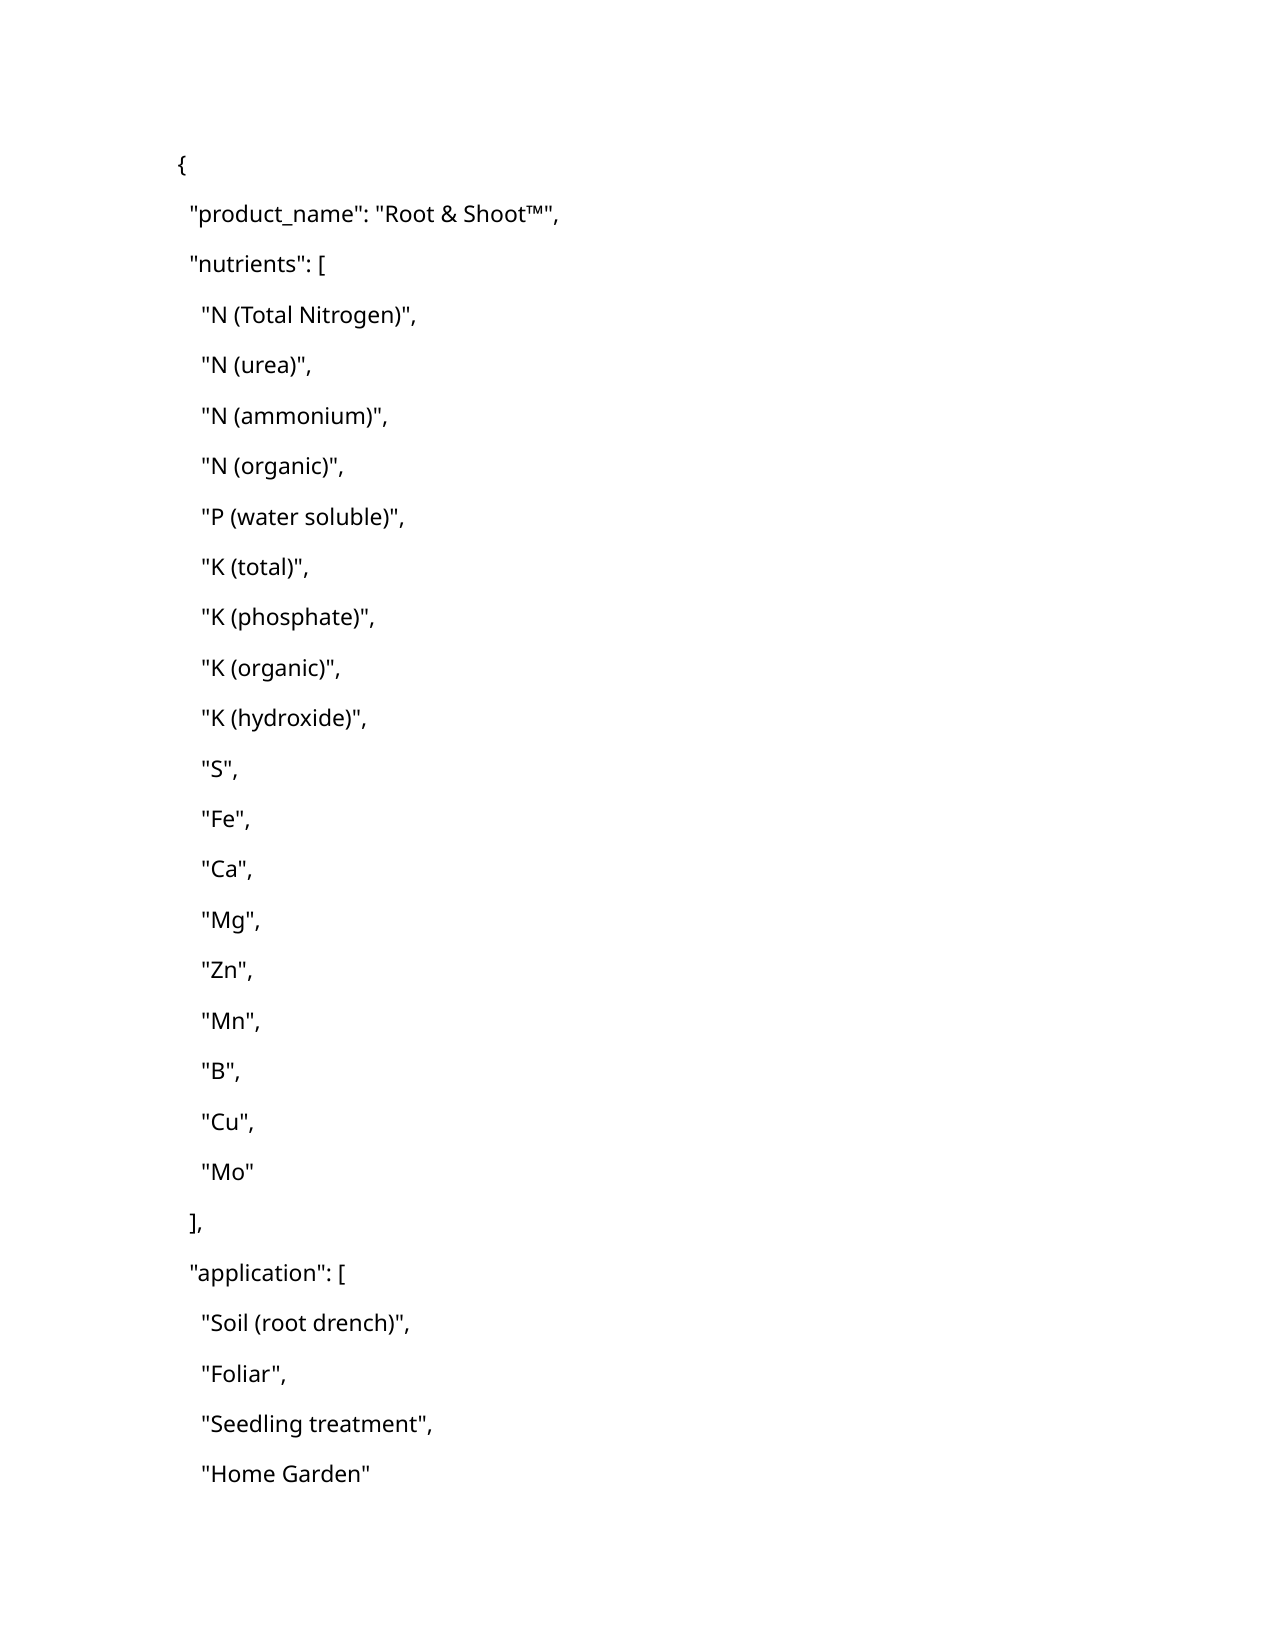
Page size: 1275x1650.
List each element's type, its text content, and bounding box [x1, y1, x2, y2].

text "N (urea)", [177, 349, 1098, 381]
text "Foliar", [177, 1358, 1098, 1389]
text "B", [177, 1055, 1098, 1086]
text { [177, 148, 1098, 179]
text "N (organic)", [177, 450, 1098, 481]
text "Mn", [177, 1005, 1098, 1036]
text "K (total)", [177, 551, 1098, 582]
text "K (hydroxide)", [177, 702, 1098, 733]
text "Fe", [177, 803, 1098, 834]
text "P (water soluble)", [177, 501, 1098, 532]
text "nutrients": [ [177, 248, 1098, 280]
text "N (Total Nitrogen)", [177, 299, 1098, 330]
text "application": [ [177, 1257, 1098, 1288]
text "N (ammonium)", [177, 400, 1098, 431]
text "Cu", [177, 1106, 1098, 1137]
text "product_name": "Root & Shoot™", [177, 198, 1098, 229]
text "Mg", [177, 904, 1098, 935]
text "Ca", [177, 853, 1098, 885]
text "K (phosphate)", [177, 601, 1098, 633]
text "K (organic)", [177, 652, 1098, 683]
text "Soil (root drench)", [177, 1307, 1098, 1338]
text "Zn", [177, 954, 1098, 986]
text ], [177, 1206, 1098, 1238]
text "Mo" [177, 1156, 1098, 1187]
text "Home Garden" [177, 1458, 1098, 1490]
text "S", [177, 753, 1098, 784]
text "Seedling treatment", [177, 1408, 1098, 1439]
